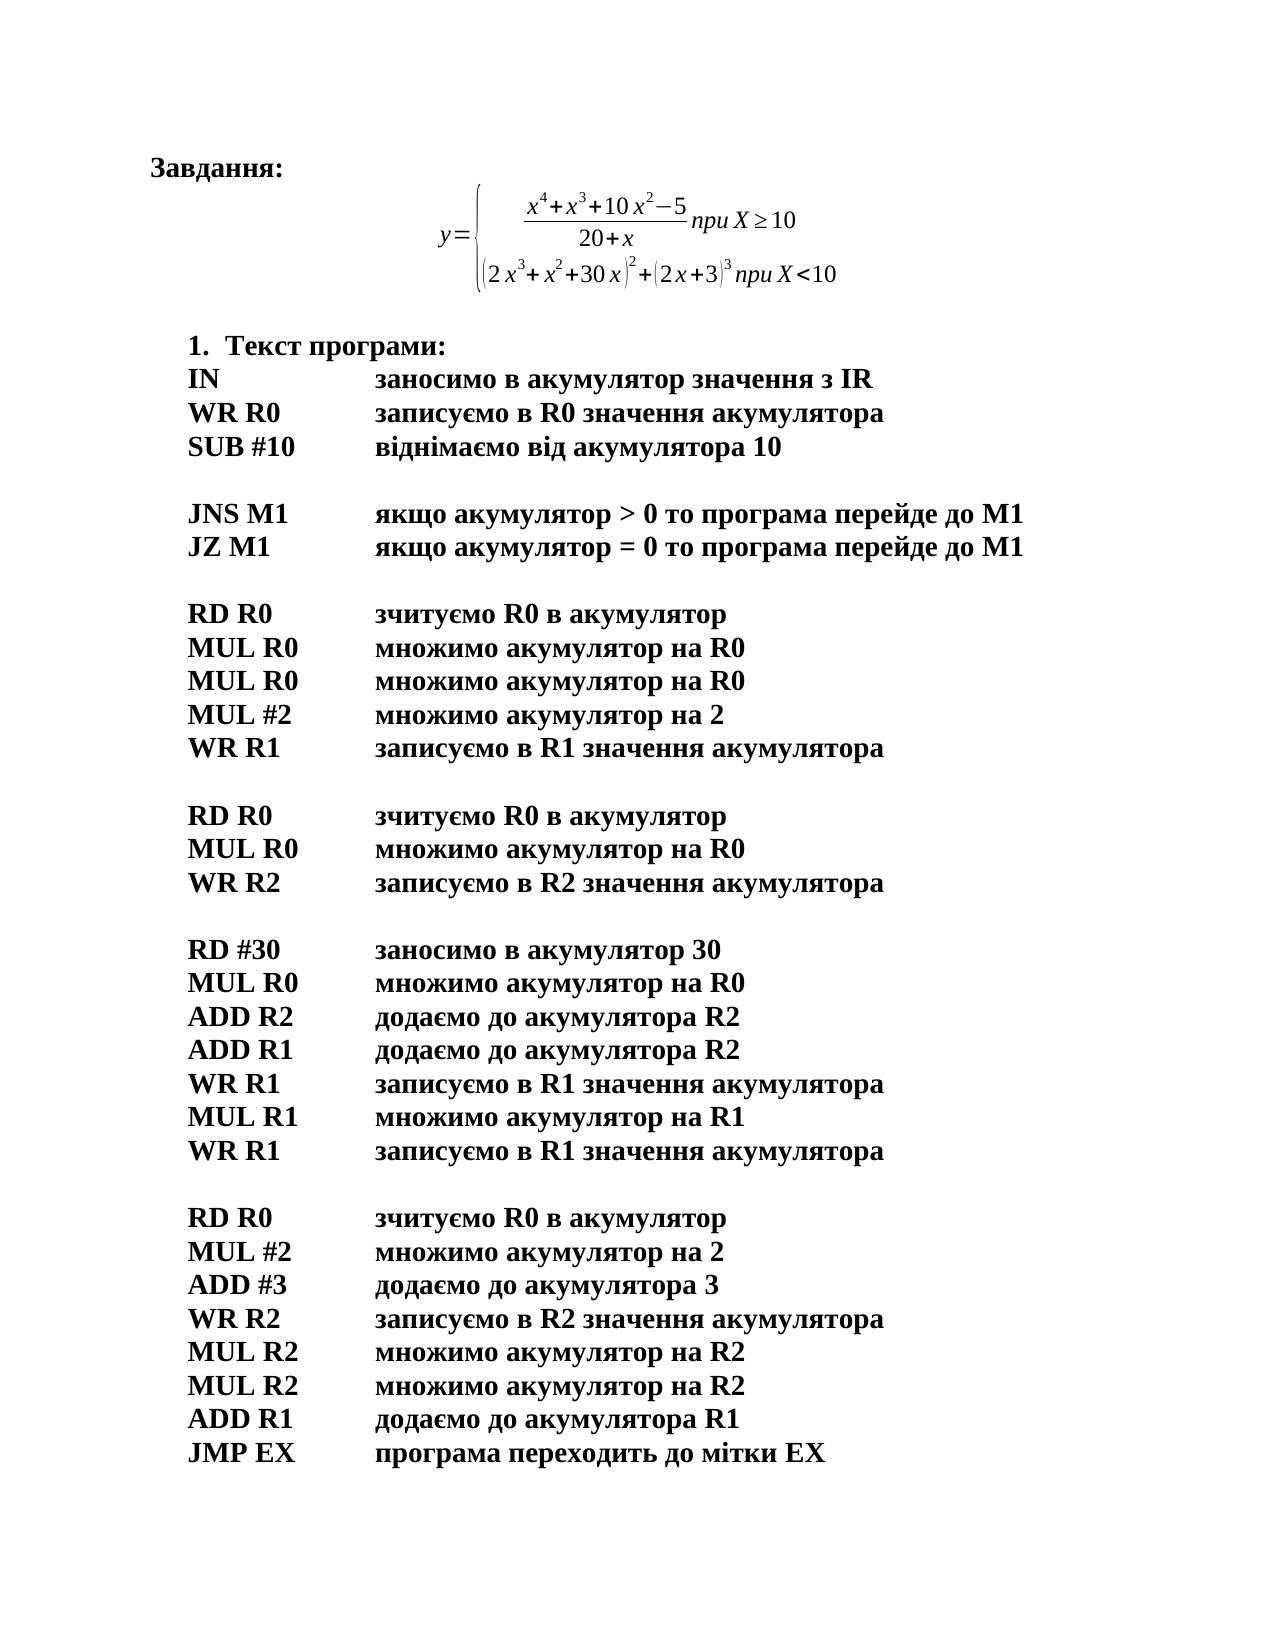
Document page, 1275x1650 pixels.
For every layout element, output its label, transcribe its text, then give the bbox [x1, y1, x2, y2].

text RD #30 заносимо в акумулятор 30 [187, 932, 1125, 965]
text JMP EX програма переходить до мітки EX [187, 1435, 1125, 1468]
text JNS M1 якщо акумулятор > 0 то програма перейде до M1 [187, 496, 1125, 529]
text RD R0 зчитуємо R0 в акумулятор [187, 798, 1125, 831]
text MUL #2 множимо акумулятор на 2 [187, 697, 1125, 731]
text ADD R1 додаємо до акумулятора R1 [187, 1401, 1125, 1435]
text SUB #10 віднімаємо від акумулятора 10 [187, 429, 1125, 462]
text IN заносимо в акумулятор значення з IR [187, 362, 1125, 395]
text WR R2 записуємо в R2 значення акумулятора [187, 865, 1125, 898]
text WR R1 записуємо в R1 значення акумулятора [187, 731, 1125, 764]
text Завдання: [150, 150, 1125, 183]
text MUL R0 множимо акумулятор на R0 [187, 630, 1125, 663]
text JZ M1 якщо акумулятор = 0 то програма перейде до M1 [187, 529, 1125, 563]
text MUL R2 множимо акумулятор на R2 [187, 1334, 1125, 1368]
text MUL R1 множимо акумулятор на R1 [187, 1099, 1125, 1133]
text MUL #2 множимо акумулятор на 2 [187, 1234, 1125, 1267]
text MUL R0 множимо акумулятор на R0 [187, 831, 1125, 865]
text RD R0 зчитуємо R0 в акумулятор [187, 596, 1125, 630]
text WR R0 записуємо в R0 значення акумулятора [187, 395, 1125, 429]
text ADD R2 додаємо до акумулятора R2 [187, 999, 1125, 1032]
text ADD #3 додаємо до акумулятора 3 [187, 1267, 1125, 1301]
list Текст програми: [187, 328, 1125, 362]
text MUL R0 множимо акумулятор на R0 [187, 965, 1125, 999]
text MUL R2 множимо акумулятор на R2 [187, 1368, 1125, 1401]
text MUL R0 множимо акумулятор на R0 [187, 663, 1125, 697]
text WR R1 записуємо в R1 значення акумулятора [187, 1066, 1125, 1099]
text ADD R1 додаємо до акумулятора R2 [187, 1032, 1125, 1066]
text WR R1 записуємо в R1 значення акумулятора [187, 1133, 1125, 1167]
text RD R0 зчитуємо R0 в акумулятор [187, 1200, 1125, 1234]
text WR R2 записуємо в R2 значення акумулятора [187, 1301, 1125, 1334]
